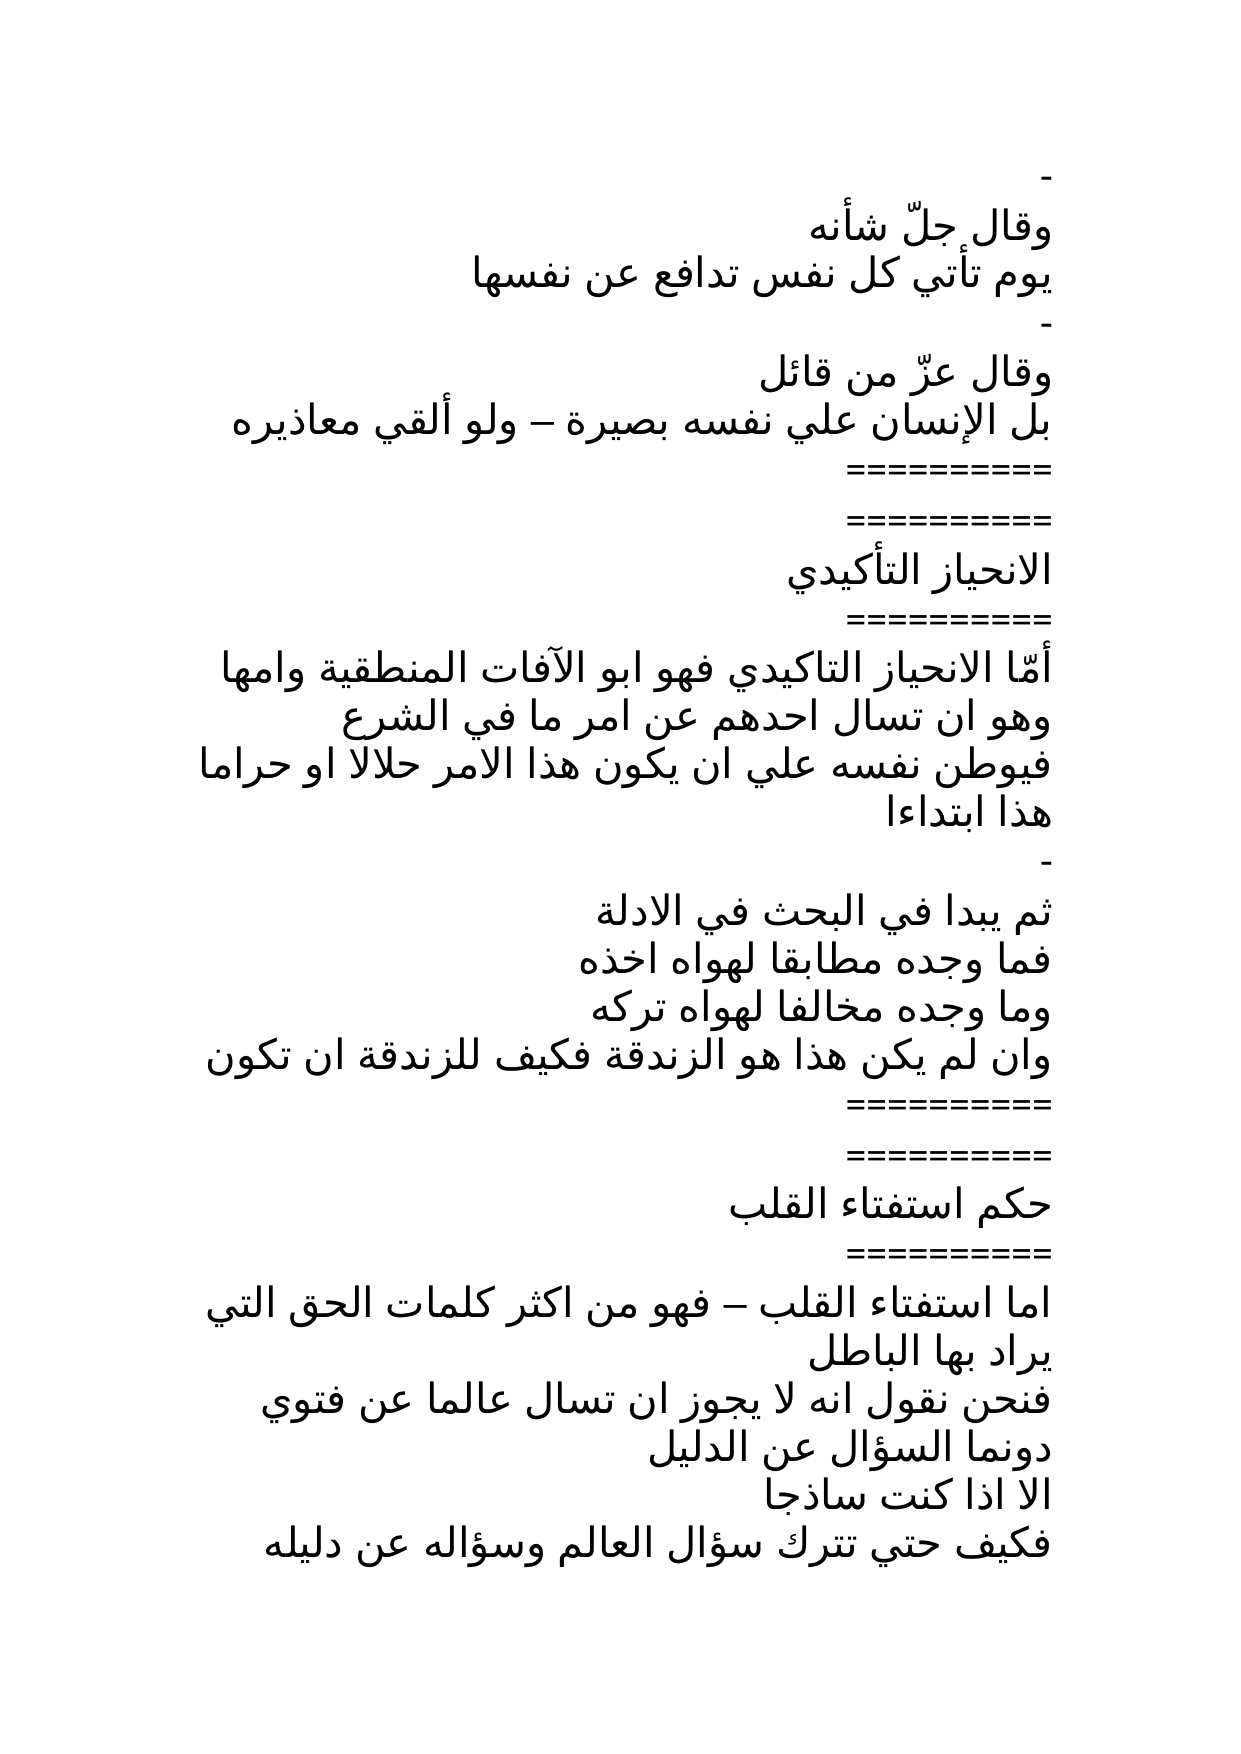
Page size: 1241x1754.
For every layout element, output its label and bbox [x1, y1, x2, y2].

text [187, 150, 1053, 1566]
